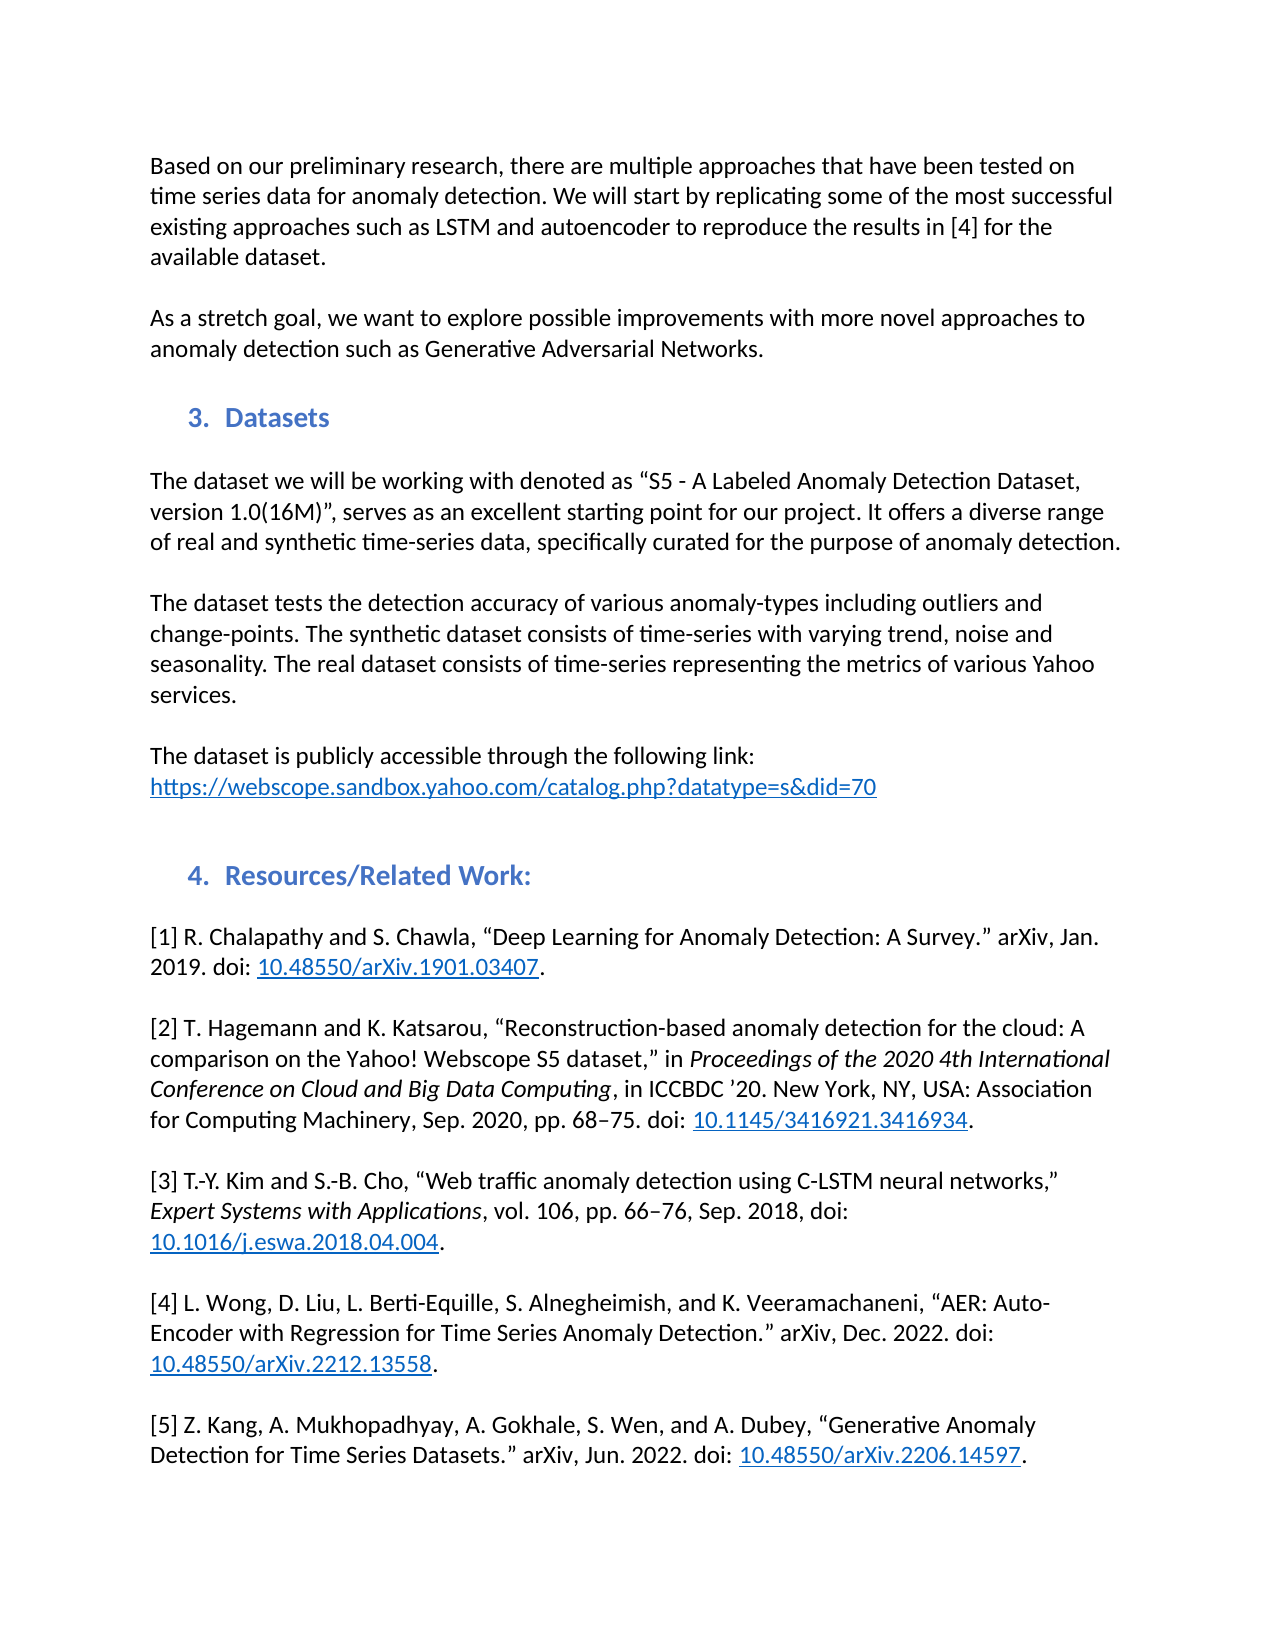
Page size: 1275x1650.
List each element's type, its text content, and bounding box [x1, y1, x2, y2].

text https://webscope.sandbox.yahoo.com/catalog.php?datatype=s&did=70 [150, 771, 1125, 801]
text [3] T.-Y. Kim and S.-B. Cho, “Web traffic anomaly detection using C-LSTM neural networks,” Expert Systems with Applications, vol. 106, pp. 66–76, Sep. 2018, doi: 10.1016/j.eswa.2018.04.004. [150, 1165, 1125, 1256]
text [5] Z. Kang, A. Mukhopadhyay, A. Gokhale, S. Wen, and A. Dubey, “Generative Anomaly Detection for Time Series Datasets.” arXiv, Jun. 2022. doi: 10.48550/arXiv.2206.14597. [150, 1409, 1125, 1470]
text [4] L. Wong, D. Liu, L. Berti-Equille, S. Alnegheimish, and K. Veeramachaneni, “AER: Auto-Encoder with Regression for Time Series Anomaly Detection.” arXiv, Dec. 2022. doi: 10.48550/arXiv.2212.13558. [150, 1287, 1125, 1378]
text The dataset tests the detection accuracy of various anomaly-types including outliers and change-points. The synthetic dataset consists of time-series with varying trend, noise and seasonality. The real dataset consists of time-series representing the metrics of various Yahoo services. [150, 587, 1125, 709]
list Resources/Related Work: [187, 857, 1125, 893]
text The dataset is publicly accessible through the following link: [150, 740, 1125, 771]
text The dataset we will be working with denoted as “S5 - A Labeled Anomaly Detection Dataset, version 1.0(16M)”, serves as an excellent starting point for our project. It offers a diverse range of real and synthetic time-series data, specifically curated for the purpose of anomaly detection. [150, 465, 1125, 557]
text As a stretch goal, we want to explore possible improvements with more novel approaches to anomaly detection such as Generative Adversarial Networks. [150, 303, 1125, 364]
list Datasets [187, 399, 1125, 435]
text Based on our preliminary research, there are multiple approaches that have been tested on time series data for anomaly detection. We will start by replicating some of the most successful existing approaches such as LSTM and autoencoder to reproduce the results in [4] for the available dataset. [150, 150, 1125, 272]
text [1] R. Chalapathy and S. Chawla, “Deep Learning for Anomaly Detection: A Survey.” arXiv, Jan. 2019. doi: 10.48550/arXiv.1901.03407. [150, 921, 1125, 982]
text [2] T. Hagemann and K. Katsarou, “Reconstruction-based anomaly detection for the cloud: A comparison on the Yahoo! Webscope S5 dataset,” in Proceedings of the 2020 4th International Conference on Cloud and Big Data Computing, in ICCBDC ’20. New York, NY, USA: Association for Computing Machinery, Sep. 2020, pp. 68–75. doi: 10.1145/3416921.3416934. [150, 1012, 1125, 1134]
